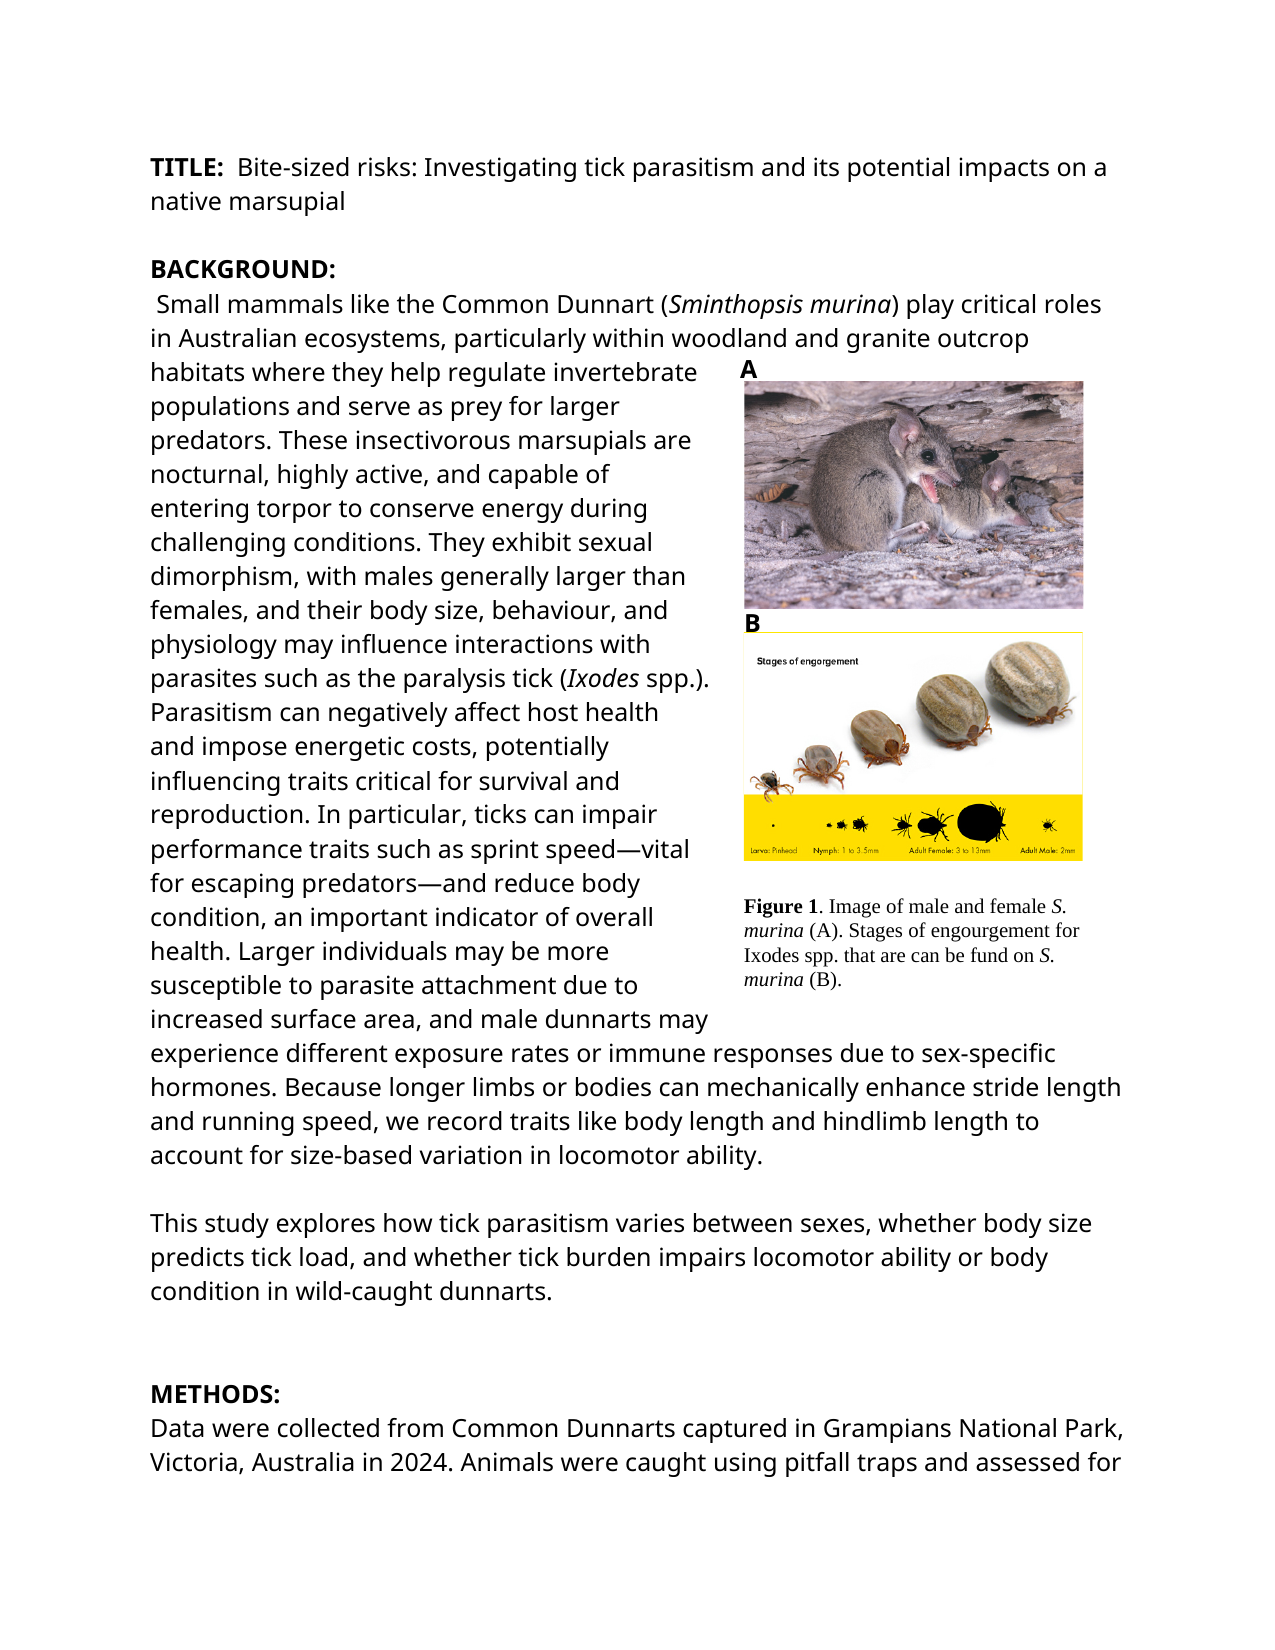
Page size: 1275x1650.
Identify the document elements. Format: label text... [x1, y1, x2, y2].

picture [744, 381, 1084, 609]
text This study explores how tick parasitism varies between sexes, whether body size predicts tick load, and whether tick burden impairs locomotor ability or body condition in wild-caught dunnarts. [150, 1206, 1125, 1308]
text Parasitism can negatively affect host health and impose energetic costs, potentially influencing traits critical for survival and reproduction. In particular, ticks can impair performance traits such as sprint speed—vital for escaping predators—and reduce body condition, an important indicator of overall health. Larger individuals may be more susceptible to parasite attachment due to increased surface area, and male dunnarts may experience different exposure rates or immune responses due to sex-specific hormones. Because longer limbs or bodies can mechanically enhance stride length and running speed, we record traits like body length and hindlimb length to account for size-based variation in locomotor ability. [150, 695, 1125, 1172]
text TITLE: Bite-sized risks: Investigating tick parasitism and its potential impacts on a native marsupial [150, 150, 1125, 218]
text BACKGROUND: [150, 252, 1125, 286]
picture [743, 632, 1083, 861]
text Small mammals like the Common Dunnart (Sminthopsis murina) play critical roles in Australian ecosystems, particularly within woodland and granite outcrop habitats where they help regulate invertebrate populations and serve as prey for larger predators. These insectivorous marsupials are nocturnal, highly active, and capable of entering torpor to conserve energy during challenging conditions. They exhibit sexual dimorphism, with males generally larger than females, and their body size, behaviour, and physiology may influence interactions with parasites such as the paralysis tick (Ixodes spp.). [150, 286, 1125, 695]
text METHODS: [150, 1376, 1125, 1410]
